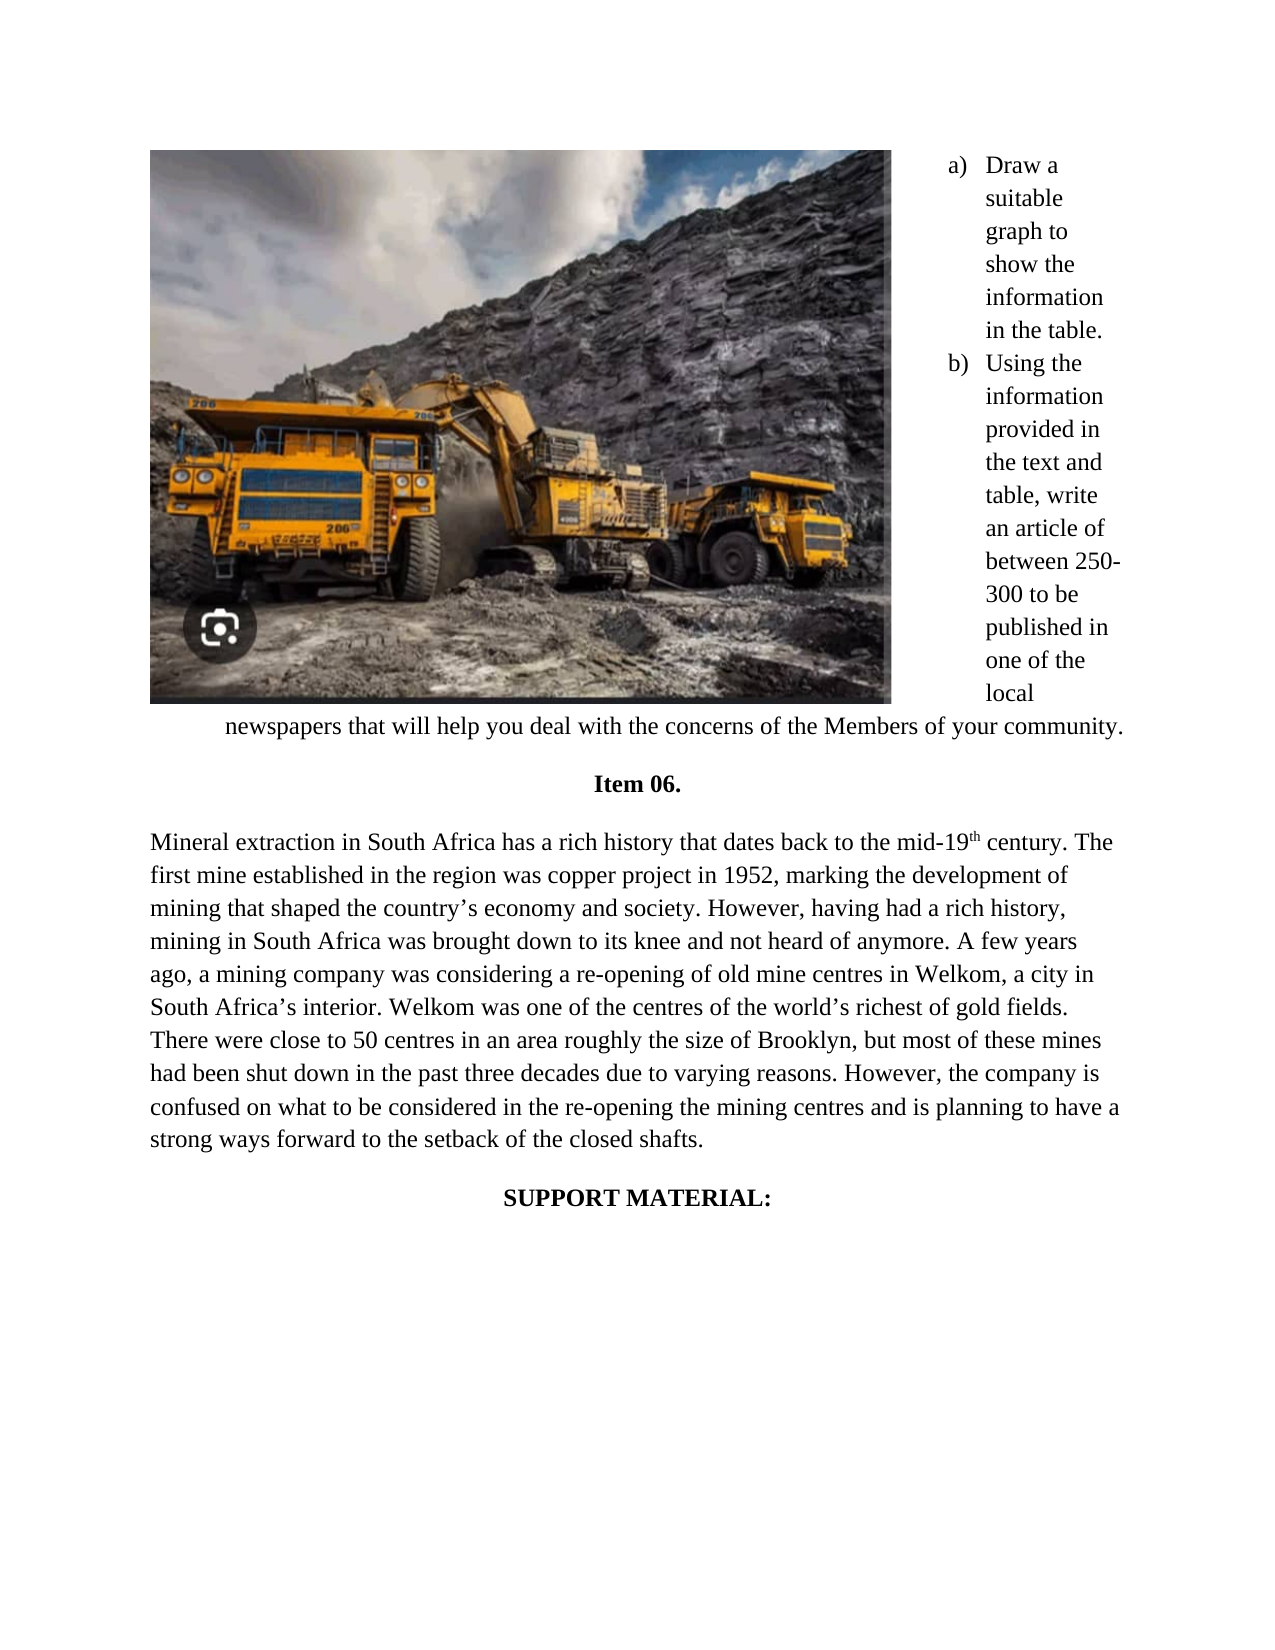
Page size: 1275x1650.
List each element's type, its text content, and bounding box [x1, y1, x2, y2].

text SUPPORT MATERIAL: [150, 1183, 1125, 1211]
list Using the information provided in the text and table, write an article of between 250-300 to be published in one of the local newspapers that will help you deal with the concerns of the Members of your community. [187, 348, 1125, 740]
text Mineral extraction in South Africa has a rich history that dates back to the mid-19th century. The first mine established in the region was copper project in 1952, marking the development of mining that shaped the country’s economy and society. However, having had a rich history, mining in South Africa was brought down to its knee and not heard of anymore. A few years ago, a mining company was considering a re-opening of old mine centres in Welkom, a city in South Africa’s interior. Welkom was one of the centres of the world’s richest of gold fields. There were close to 50 centres in an area roughly the size of Brooklyn, but most of these mines had been shut down in the past three decades due to varying reasons. However, the company is confused on what to be considered in the re-opening the mining centres and is planning to have a strong ways forward to the setback of the closed shafts. [150, 827, 1125, 1153]
picture [150, 150, 892, 704]
list Draw a suitable graph to show the information in the table. [892, 150, 1125, 344]
text Item 06. [150, 769, 1125, 798]
